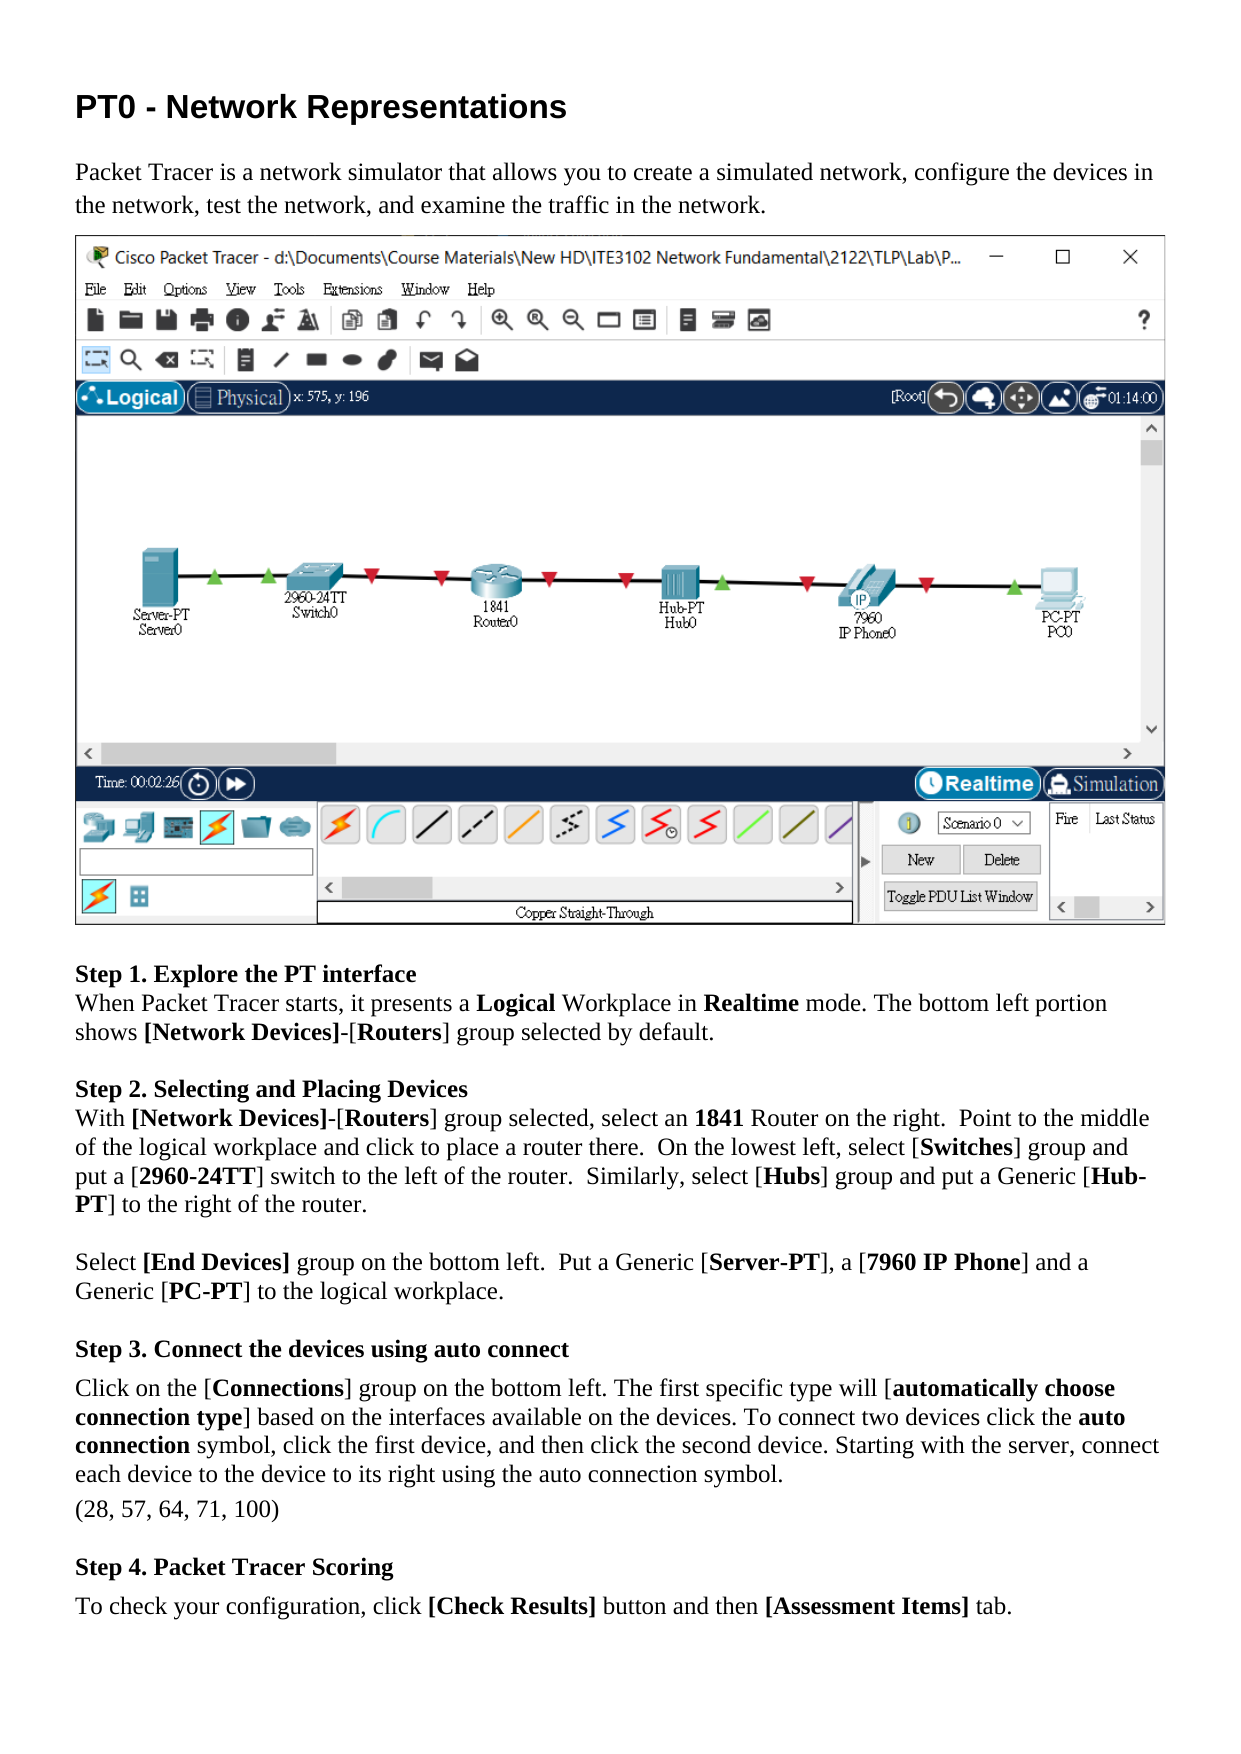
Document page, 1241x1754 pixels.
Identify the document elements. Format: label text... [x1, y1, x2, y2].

text Click on the [Connections] group on the bottom left. The first specific type will [automatically choose connection type] based on the interfaces available on the devices. To connect two devices click the auto connection symbol, click the first device, and then click the second device. Starting with the server, connect each device to the device to its right using the auto connection symbol. [75, 1373, 1165, 1488]
list Packet Tracer is a network simulator that allows you to create a simulated network, configure the devices in the network, test the network, and examine the traffic in the network. [75, 157, 1165, 218]
picture [75, 235, 1166, 925]
text Step 4. Packet Tracer Scoring [75, 1552, 1165, 1581]
title PT0 - Network Representations [75, 87, 1165, 126]
text (28, 57, 64, 71, 100) [75, 1494, 1165, 1523]
text With [Network Devices]-[Routers] group selected, select an 1841 Router on the right. Point to the middle of the logical workplace and click to place a router there. On the lowest left, select [Switches] group and put a [2960-24TT] switch to the left of the router. Similarly, select [Hubs] group and put a Generic [Hub-PT] to the right of the router. [75, 1103, 1165, 1218]
text Select [End Devices] group on the bottom left. Put a Generic [Server-PT], a [7960 IP Phone] and a Generic [PC-PT] to the logical workplace. [75, 1247, 1165, 1304]
text Step 1. Explore the PT interface [75, 959, 1165, 988]
text Step 2. Selecting and Placing Devices [75, 1074, 1165, 1103]
text Step 3. Connect the devices using auto connect [75, 1334, 1165, 1362]
text When Packet Tracer starts, it presents a Logical Workplace in Realtime mode. The bottom left portion shows [Network Devices]-[Routers] group selected by default. [75, 988, 1165, 1045]
text To check your configuration, click [Check Results] button and then [Assessment Items] tab. [75, 1591, 1165, 1620]
